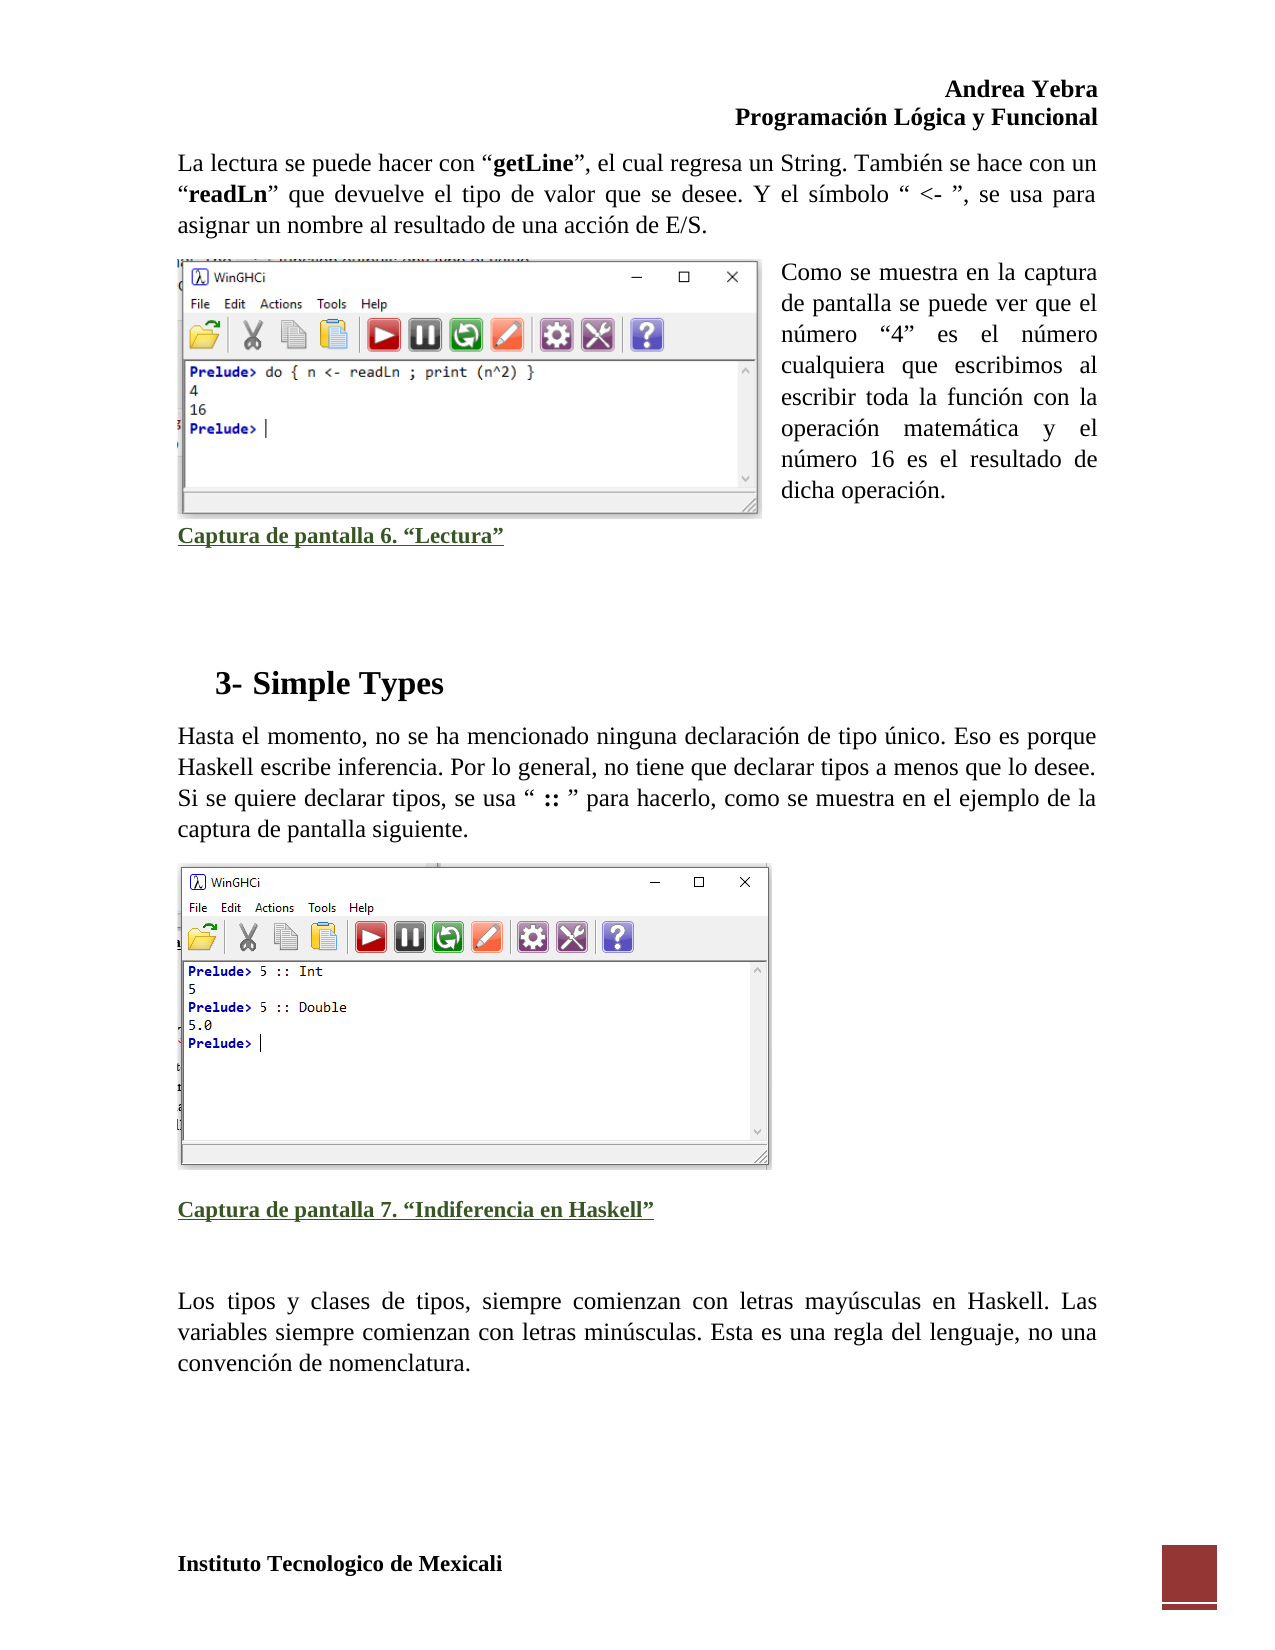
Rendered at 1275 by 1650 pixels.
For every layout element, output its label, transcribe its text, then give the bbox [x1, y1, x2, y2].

text La lectura se puede hacer con “getLine”, el cual regresa un String. También se hace con un “readLn” que devuelve el tipo de valor que se desee. Y el símbolo “ <- ”, se usa para asignar un nombre al resultado de una acción de E/S. [177, 148, 1098, 238]
picture [177, 863, 772, 1170]
picture [177, 259, 763, 519]
list Simple Types [215, 663, 1098, 701]
text Los tipos y clases de tipos, siempre comienzan con letras mayúsculas en Haskell. Las variables siempre comienzan con letras minúsculas. Esta es una regla del lenguaje, no una convención de nomenclatura. [177, 1286, 1098, 1377]
text Captura de pantalla 7. “Indiferencia en Haskell” [177, 1196, 1098, 1222]
text Hasta el momento, no se ha mencionado ninguna declaración de tipo único. Eso es porque Haskell escribe inferencia. Por lo general, no tiene que declarar tipos a menos que lo desee. Si se quiere declarar tipos, se usa “ :: ” para hacerlo, como se muestra en el ejemplo de la captura de pantalla siguiente. [177, 721, 1098, 843]
text Captura de pantalla 6. “Lectura” [177, 522, 1098, 549]
